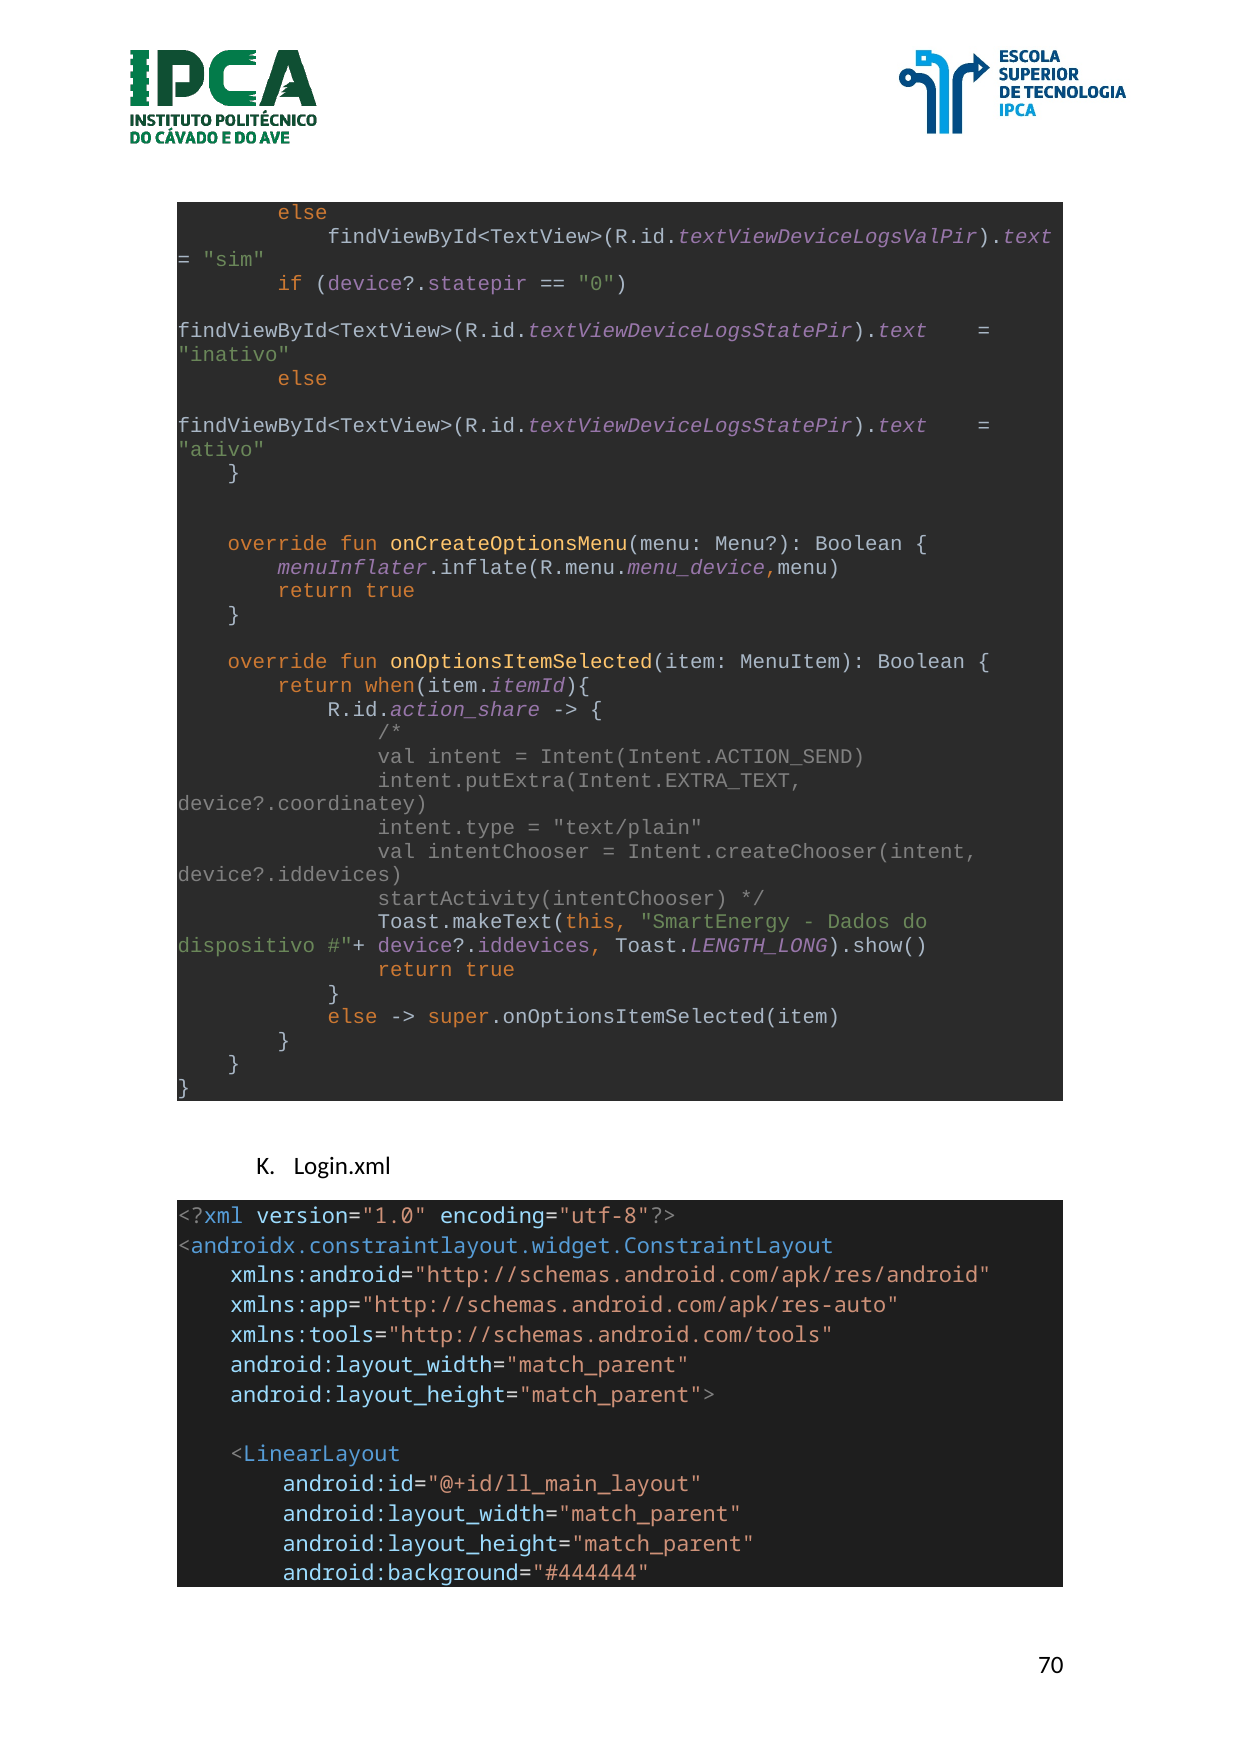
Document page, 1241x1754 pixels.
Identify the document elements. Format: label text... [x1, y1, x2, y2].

text xmlns:app="http://schemas.android.com/apk/res-auto" [177, 1289, 1063, 1319]
text android:layout_width="match_parent" [177, 1498, 1063, 1528]
text xmlns:tools="http://schemas.android.com/tools" [177, 1319, 1063, 1349]
text <?xml version="1.0" encoding="utf-8"?> [177, 1200, 1063, 1230]
text <androidx.constraintlayout.widget.ConstraintLayout [177, 1230, 1063, 1259]
picture [896, 46, 1132, 138]
text xmlns:android="http://schemas.android.com/apk/res/android" [177, 1259, 1063, 1289]
text android:layout_width="match_parent" [177, 1349, 1063, 1379]
text android:layout_height="match_parent" [177, 1528, 1063, 1557]
text android:id="@+id/ll_main_layout" [177, 1468, 1063, 1498]
text <LinearLayout [177, 1438, 1063, 1468]
list Login.xml [256, 1150, 1063, 1181]
text android:background="#444444" [177, 1557, 1063, 1587]
text android:layout_height="match_parent"> [177, 1379, 1063, 1408]
picture [126, 46, 318, 144]
